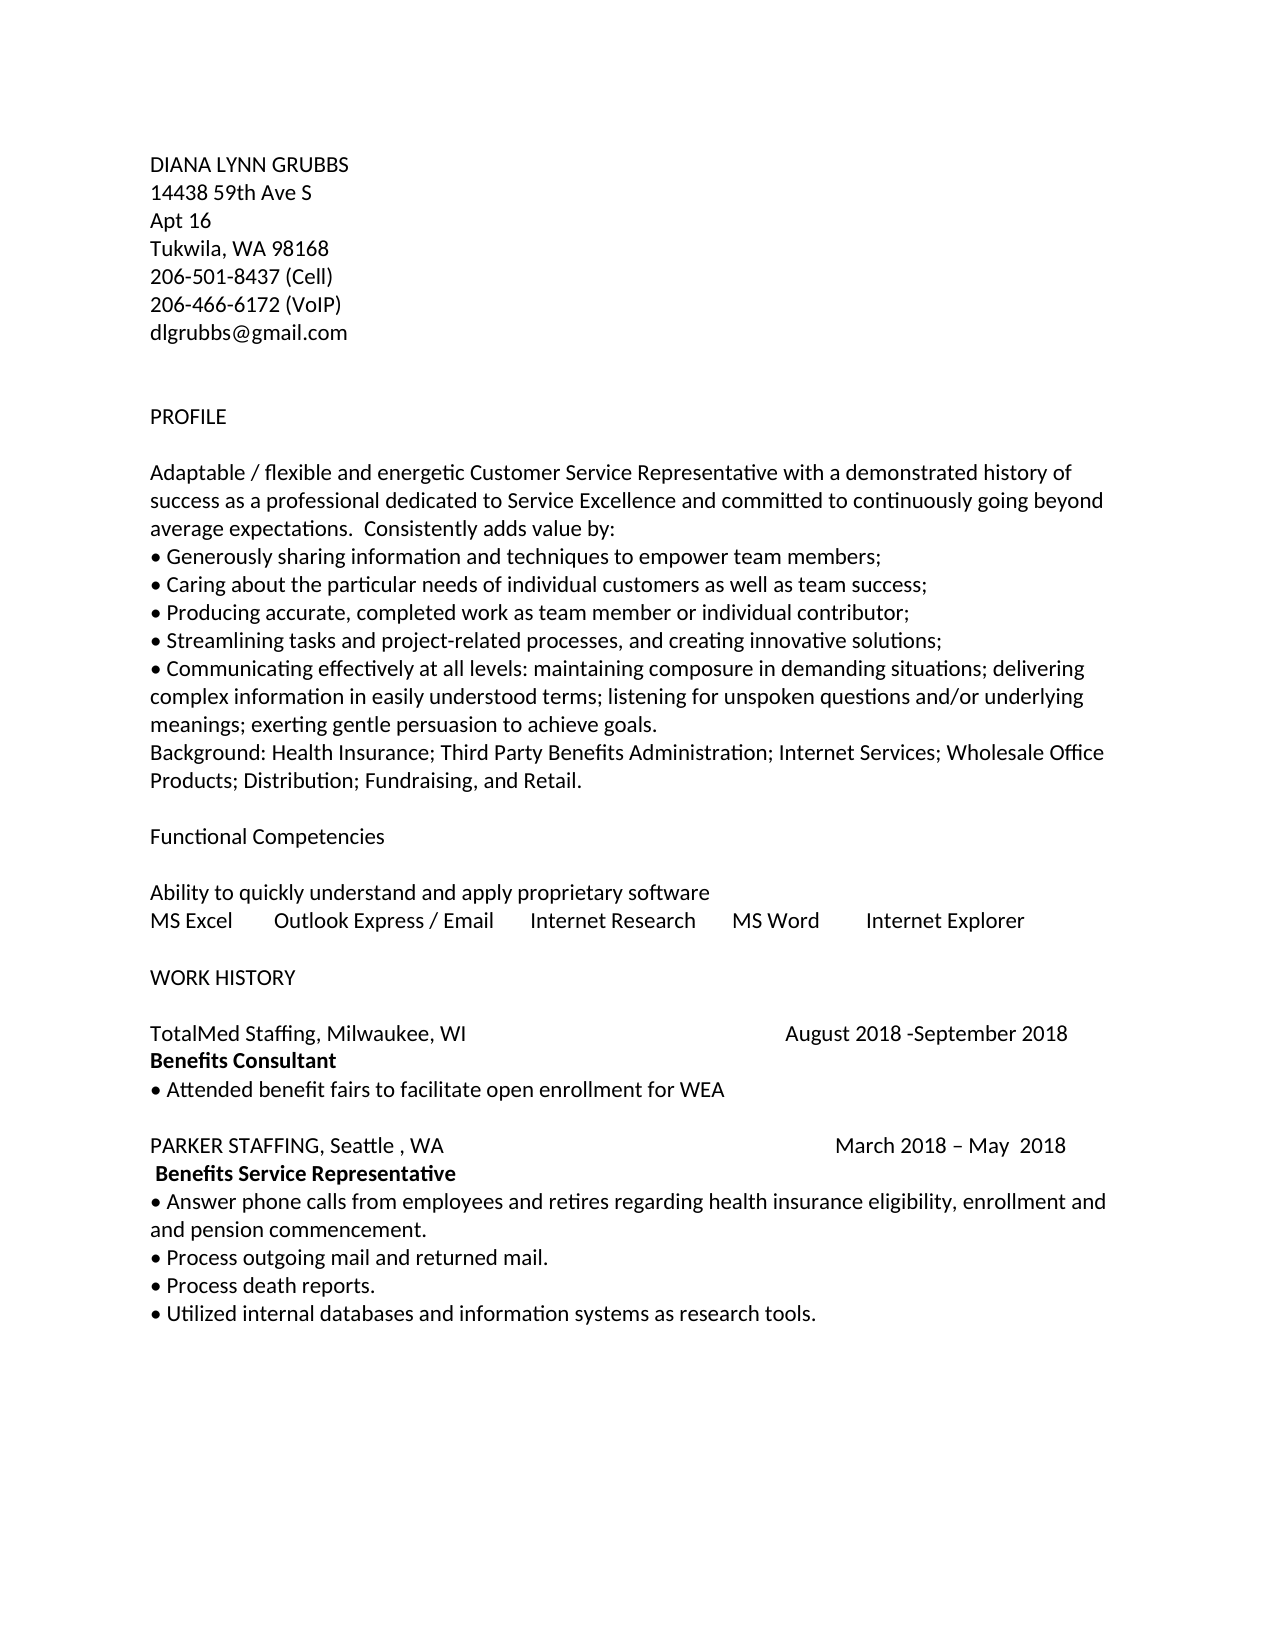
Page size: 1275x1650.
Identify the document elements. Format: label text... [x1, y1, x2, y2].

text PARKER STAFFING, Seattle , WA March 2018 – May 2018 [150, 1131, 1125, 1159]
text WORK HISTORY [150, 963, 1125, 991]
text 14438 59th Ave S [150, 178, 1125, 206]
text • Utilized internal databases and information systems as research tools. [150, 1299, 1125, 1327]
text Background: Health Insurance; Third Party Benefits Administration; Internet Services; Wholesale Office Products; Distribution; Fundraising, and Retail. [150, 738, 1125, 794]
text 206-466-6172 (VoIP) [150, 290, 1125, 318]
text Benefits Consultant [150, 1047, 1125, 1075]
text Ability to quickly understand and apply proprietary software [150, 878, 1125, 907]
text Apt 16 [150, 206, 1125, 234]
text • Attended benefit fairs to facilitate open enrollment for WEA [150, 1075, 1125, 1103]
text Tukwila, WA 98168 [150, 234, 1125, 262]
text • Streamlining tasks and project-related processes, and creating innovative solutions; [150, 626, 1125, 654]
text • Process death reports. [150, 1271, 1125, 1299]
text • Generously sharing information and techniques to empower team members; [150, 542, 1125, 570]
text Functional Competencies [150, 822, 1125, 851]
text • Communicating effectively at all levels: maintaining composure in demanding situations; delivering complex information in easily understood terms; listening for unspoken questions and/or underlying meanings; exerting gentle persuasion to achieve goals. [150, 654, 1125, 738]
text DIANA LYNN GRUBBS [150, 150, 1125, 178]
text • Process outgoing mail and returned mail. [150, 1243, 1125, 1271]
text • Producing accurate, completed work as team member or individual contributor; [150, 598, 1125, 626]
text • Answer phone calls from employees and retires regarding health insurance eligibility, enrollment and and pension commencement. [150, 1187, 1125, 1243]
text PROFILE [150, 402, 1125, 430]
text dlgrubbs@gmail.com [150, 318, 1125, 346]
text 206-501-8437 (Cell) [150, 262, 1125, 290]
text Adaptable / flexible and energetic Customer Service Representative with a demonstrated history of success as a professional dedicated to Service Excellence and committed to continuously going beyond average expectations. Consistently adds value by: [150, 458, 1125, 542]
text TotalMed Staffing, Milwaukee, WI August 2018 -September 2018 [150, 1019, 1125, 1047]
text MS Excel Outlook Express / Email Internet Research MS Word Internet Explorer [150, 907, 1125, 934]
text Benefits Service Representative [150, 1159, 1125, 1187]
text • Caring about the particular needs of individual customers as well as team success; [150, 570, 1125, 598]
